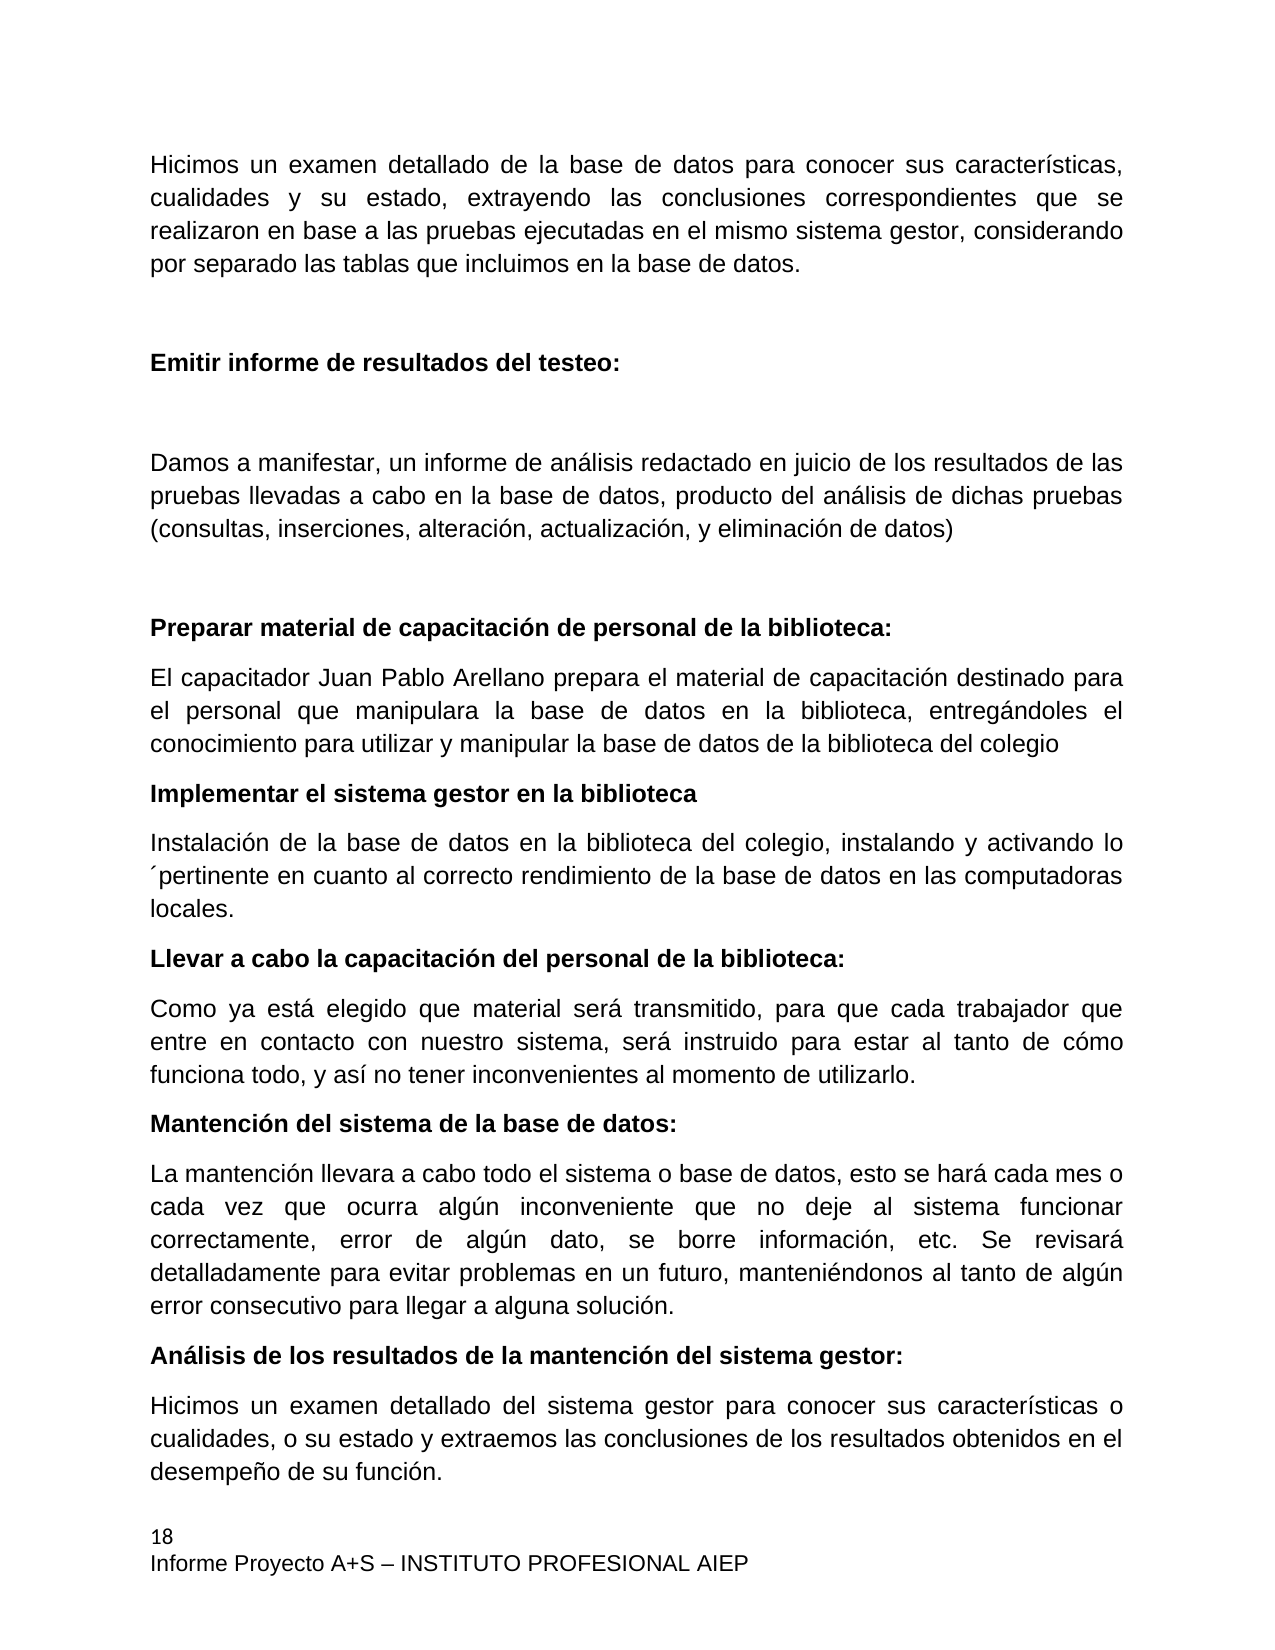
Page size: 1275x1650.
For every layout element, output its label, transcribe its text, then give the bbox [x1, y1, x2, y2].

text Mantención del sistema de la base de datos: [150, 1109, 1125, 1138]
text Hicimos un examen detallado del sistema gestor para conocer sus características o cualidades, o su estado y extraemos las conclusiones de los resultados obtenidos en el desempeño de su función. [150, 1391, 1125, 1485]
text Emitir informe de resultados del testeo: [150, 348, 1125, 377]
text Instalación de la base de datos en la biblioteca del colegio, instalando y activando lo ´pertinente en cuanto al correcto rendimiento de la base de datos en las computadoras locales. [150, 828, 1125, 923]
text El capacitador Juan Pablo Arellano prepara el material de capacitación destinado para el personal que manipulara la base de datos en la biblioteca, entregándoles el conocimiento para utilizar y manipular la base de datos de la biblioteca del colegio [150, 663, 1125, 758]
text La mantención llevara a cabo todo el sistema o base de datos, esto se hará cada mes o cada vez que ocurra algún inconveniente que no deje al sistema funcionar correctamente, error de algún dato, se borre información, etc. Se revisará detalladamente para evitar problemas en un futuro, manteniéndonos al tanto de algún error consecutivo para llegar a alguna solución. [150, 1159, 1125, 1320]
text Hicimos un examen detallado de la base de datos para conocer sus características, cualidades y su estado, extrayendo las conclusiones correspondientes que se realizaron en base a las pruebas ejecutadas en el mismo sistema gestor, considerando por separado las tablas que incluimos en la base de datos. [150, 150, 1125, 278]
text Análisis de los resultados de la mantención del sistema gestor: [150, 1341, 1125, 1370]
text Implementar el sistema gestor en la biblioteca [150, 779, 1125, 807]
text Preparar material de capacitación de personal de la biblioteca: [150, 613, 1125, 642]
text Como ya está elegido que material será transmitido, para que cada trabajador que entre en contacto con nuestro sistema, será instruido para estar al tanto de cómo funciona todo, y así no tener inconvenientes al momento de utilizarlo. [150, 994, 1125, 1088]
text Damos a manifestar, un informe de análisis redactado en juicio de los resultados de las pruebas llevadas a cabo en la base de datos, producto del análisis de dichas pruebas (consultas, inserciones, alteración, actualización, y eliminación de datos) [150, 448, 1125, 543]
text Llevar a cabo la capacitación del personal de la biblioteca: [150, 944, 1125, 973]
